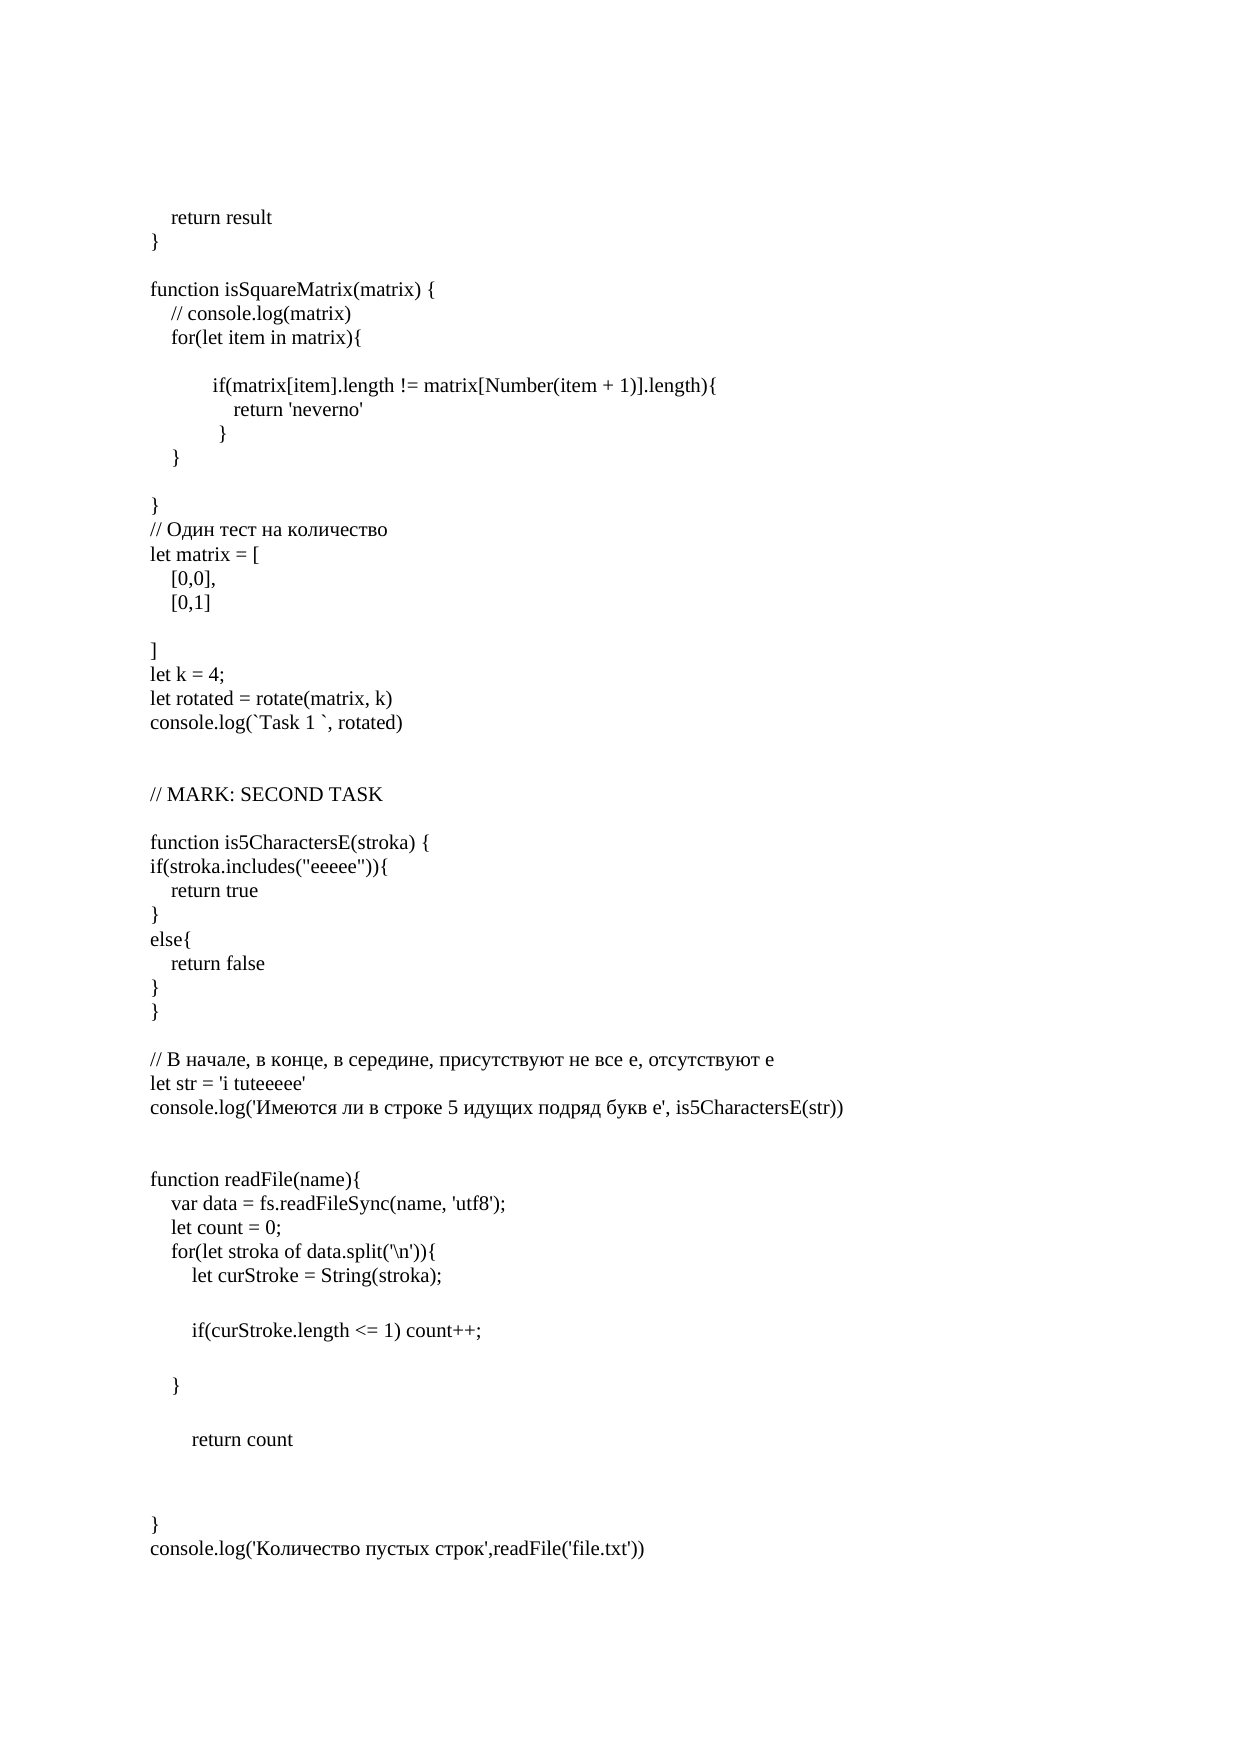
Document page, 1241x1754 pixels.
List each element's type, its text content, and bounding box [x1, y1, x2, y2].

text if(stroka.includes("eeeee")){ [150, 854, 1090, 878]
text } [150, 974, 1090, 999]
text function is5CharactersE(stroka) { [150, 830, 1090, 854]
text let count = 0; [150, 1215, 1090, 1239]
text let matrix = [ [150, 541, 1090, 566]
text [0,1] [150, 589, 1090, 614]
text else{ [150, 926, 1090, 951]
text return count [150, 1427, 1090, 1451]
text return result [150, 204, 1090, 229]
text if(curStroke.length <= 1) count++; [150, 1318, 1090, 1342]
text let rotated = rotate(matrix, k) [150, 686, 1090, 710]
text // MARK: SECOND TASK [150, 782, 1090, 806]
text // В начале, в конце, в середине, присутствуют не все e, отсутствуют e [150, 1047, 1090, 1071]
text return true [150, 878, 1090, 902]
text var data = fs.readFileSync(name, 'utf8'); [150, 1191, 1090, 1215]
text for(let item in matrix){ [150, 325, 1090, 349]
text } [150, 421, 1090, 445]
text return 'neverno' [150, 397, 1090, 421]
text console.log('Имеются ли в строке 5 идущих подряд букв e', is5CharactersE(str)) [150, 1095, 1090, 1119]
text let k = 4; [150, 662, 1090, 686]
text } [150, 229, 1090, 253]
text function readFile(name){ [150, 1167, 1090, 1191]
text } [150, 445, 1090, 469]
text // console.log(matrix) [150, 301, 1090, 325]
text function isSquareMatrix(matrix) { [150, 277, 1090, 301]
text [0,0], [150, 566, 1090, 589]
text if(matrix[item].length != matrix[Number(item + 1)].length){ [150, 373, 1090, 397]
text } [150, 1512, 1090, 1536]
text console.log('Количество пустых строк',readFile('file.txt')) [150, 1536, 1090, 1560]
text let curStroke = String(stroka); [150, 1263, 1090, 1287]
text } [150, 999, 1090, 1023]
text } [150, 1372, 1090, 1397]
text } [150, 493, 1090, 517]
text // Один тест на количество [150, 517, 1090, 541]
text ] [150, 638, 1090, 662]
text return false [150, 951, 1090, 974]
text let str = 'i tuteeeee' [150, 1071, 1090, 1095]
text } [150, 902, 1090, 926]
text for(let stroka of data.split('\n')){ [150, 1239, 1090, 1263]
text console.log(`Task 1 `, rotated) [150, 710, 1090, 734]
